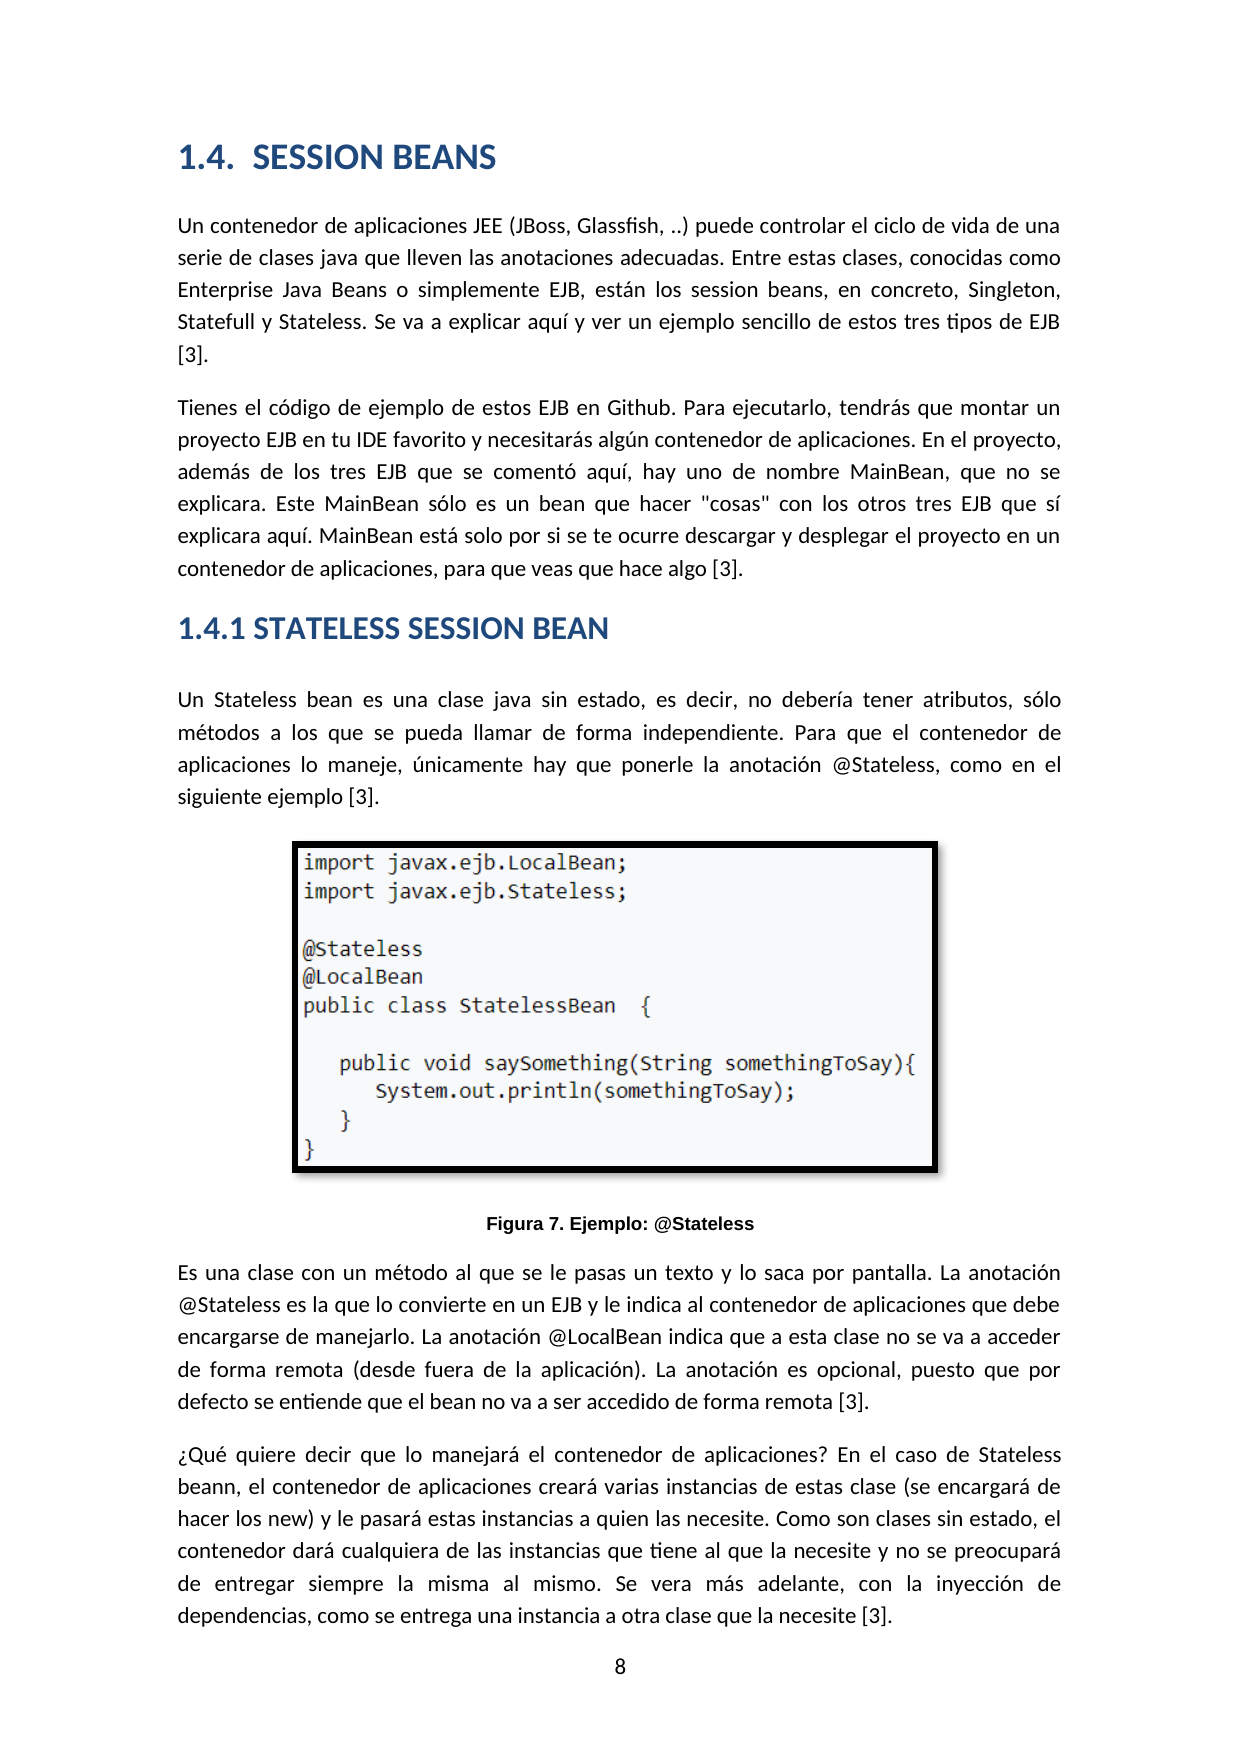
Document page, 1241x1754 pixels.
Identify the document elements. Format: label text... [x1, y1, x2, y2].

text Es una clase con un método al que se le pasas un texto y lo saca por pantalla. La anotación @Stateless es la que lo convierte en un EJB y le indica al contenedor de aplicaciones que debe encargarse de manejarlo. La anotación @LocalBean indica que a esta clase no se va a acceder de forma remota (desde fuera de la aplicación). La anotación es opcional, puesto que por defecto se entiende que el bean no va a ser accedido de forma remota [3]. [177, 1258, 1063, 1415]
text Un contenedor de aplicaciones JEE (JBoss, Glassfish, ..) puede controlar el ciclo de vida de una serie de clases java que lleven las anotaciones adecuadas. Entre estas clases, conocidas como Enterprise Java Beans o simplemente EJB, están los session beans, en concreto, Singleton, Statefull y Stateless. Se va a explicar aquí y ver un ejemplo sencillo de estos tres tipos de EJB [3]. [177, 179, 1063, 368]
text Tienes el código de ejemplo de estos EJB en Github. Para ejecutarlo, tendrás que montar un proyecto EJB en tu IDE favorito y necesitarás algún contenedor de aplicaciones. En el proyecto, además de los tres EJB que se comentó aquí, hay uno de nombre MainBean, que no se explicara. Este MainBean sólo es un bean que hacer "cosas" con los otros tres EJB que sí explicara aquí. MainBean está solo por si se te ocurre descargar y desplegar el proyecto en un contenedor de aplicaciones, para que veas que hace algo [3]. [177, 393, 1063, 582]
subtitle SESSION BEANS [177, 133, 1063, 179]
text Un Stateless bean es una clase java sin estado, es decir, no debería tener atributos, sólo métodos a los que se pueda llamar de forma independiente. Para que el contenedor de aplicaciones lo maneje, únicamente hay que ponerle la anotación @Stateless, como en el siguiente ejemplo [3]. [177, 653, 1063, 810]
text ¿Qué quiere decir que lo manejará el contenedor de aplicaciones? En el caso de Stateless beann, el contenedor de aplicaciones creará varias instancias de estas clase (se encargará de hacer los new) y le pasará estas instancias a quien las necesite. Como son clases sin estado, el contenedor dará cualquiera de las instancias que tiene al que la necesite y no se preocupará de entregar siempre la misma al mismo. Se vera más adelante, con la inyección de dependencias, como se entrega una instancia a otra clase que la necesite [3]. [177, 1440, 1063, 1629]
text Figura 7. Ejemplo: @Stateless [177, 1212, 1063, 1234]
picture [298, 848, 932, 1166]
subtitle 1.4.1 STATELESS SESSION BEAN [177, 607, 1063, 647]
